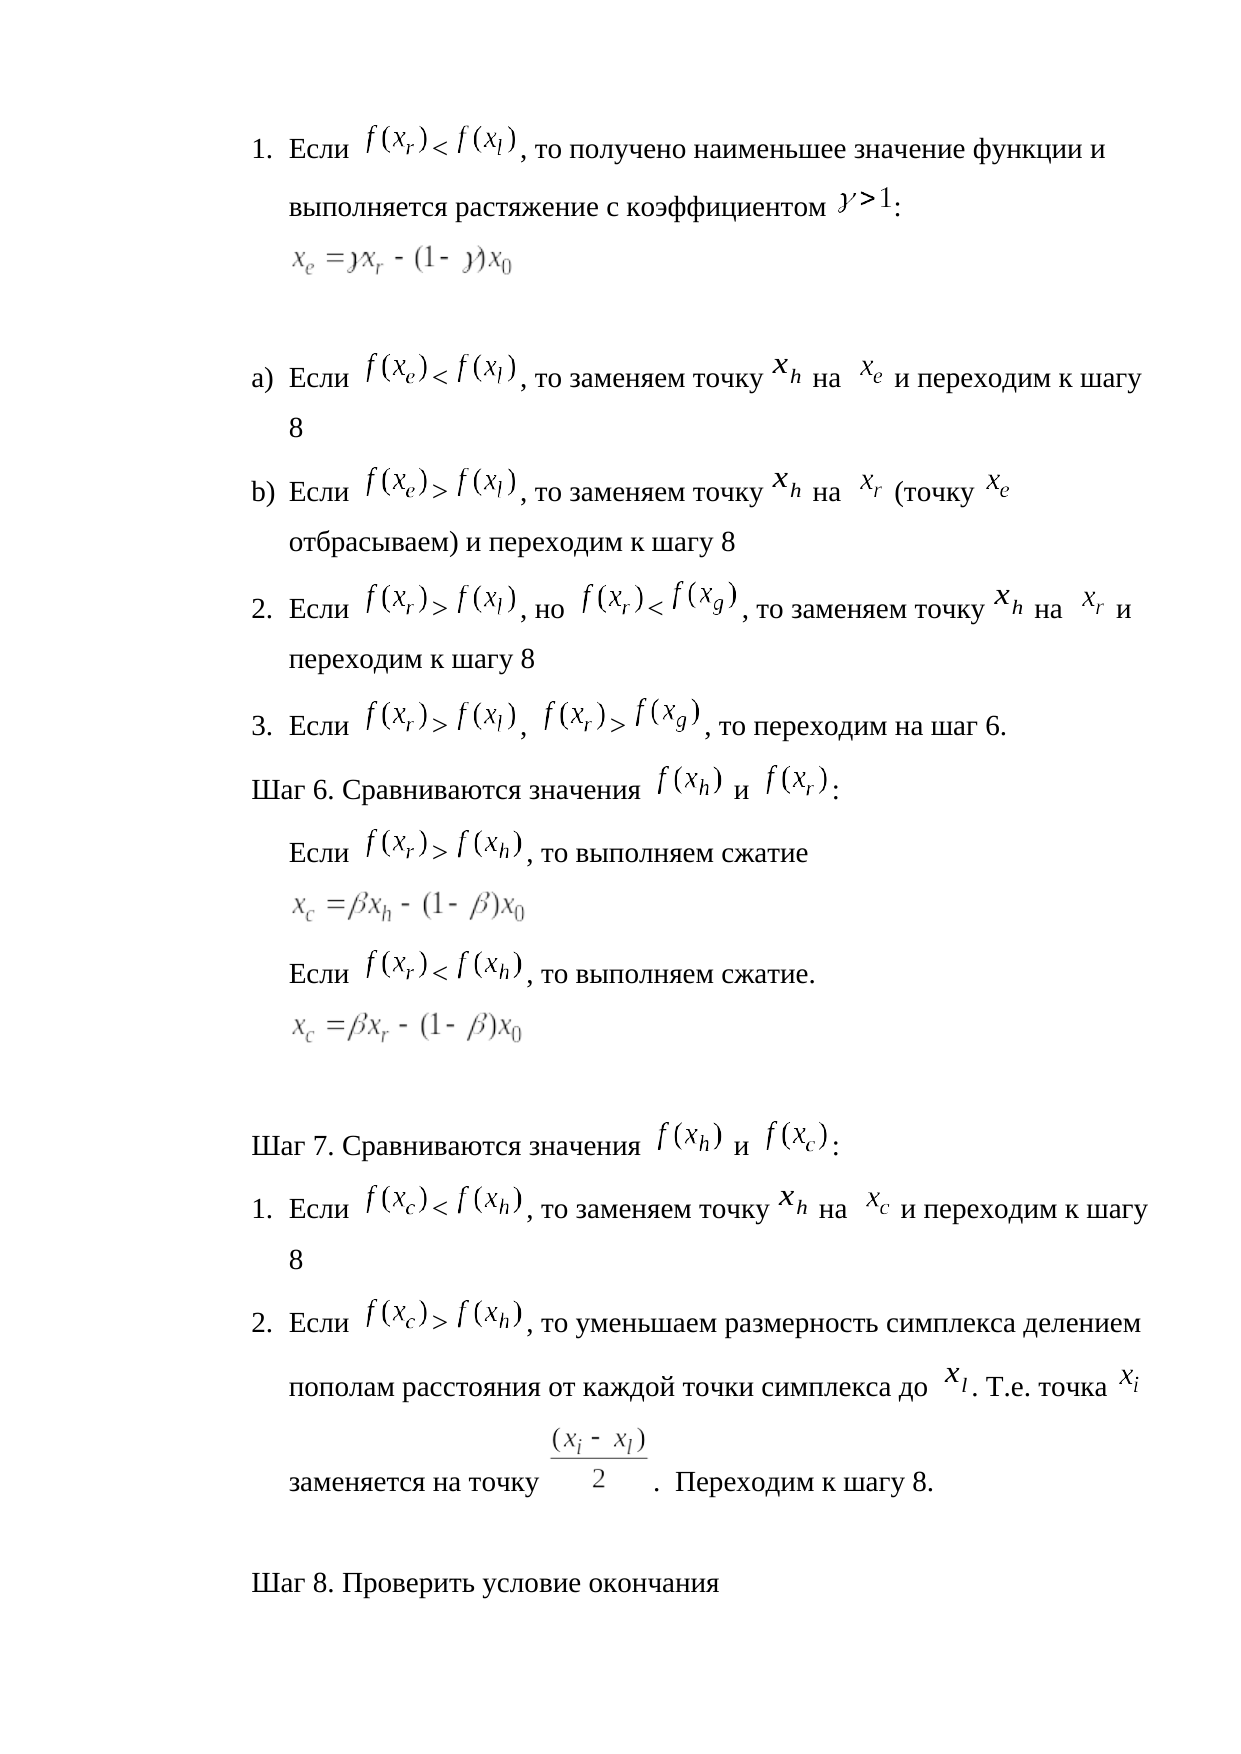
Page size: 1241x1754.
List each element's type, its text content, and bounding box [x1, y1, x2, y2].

text Шаг 7. Сравниваются значения и : [251, 1115, 1159, 1162]
text Если <, то выполняем сжатие. [288, 943, 1159, 990]
list Если <, то заменяем точку на и переходим к шагу 8 [251, 347, 1159, 444]
list Если >, то заменяем точку на (точку отбрасываем) и переходим к шагу 8 [251, 461, 1159, 558]
list Если <, то заменяем точку на и переходим к шагу 8 [251, 1178, 1159, 1276]
text Шаг 6. Сравниваются значения и : [251, 759, 1159, 806]
list Если >, то уменьшаем размерность симплекса делением пополам расстояния от каждой точки симплекса до . Т.е. точка заменяется на точку . Переходим к шагу 8. [251, 1292, 1159, 1498]
text Шаг 8. Проверить условие окончания [177, 1565, 1159, 1598]
list Если >, >, то переходим на шаг 6. [251, 692, 1159, 742]
text Если >, то выполняем сжатие [288, 822, 1159, 869]
list Если >, но <, то заменяем точку на и переходим к шагу 8 [251, 575, 1159, 675]
list Если <, то получено наименьшее значение функции и выполняется растяжение с коэффициентом : [251, 118, 1159, 222]
